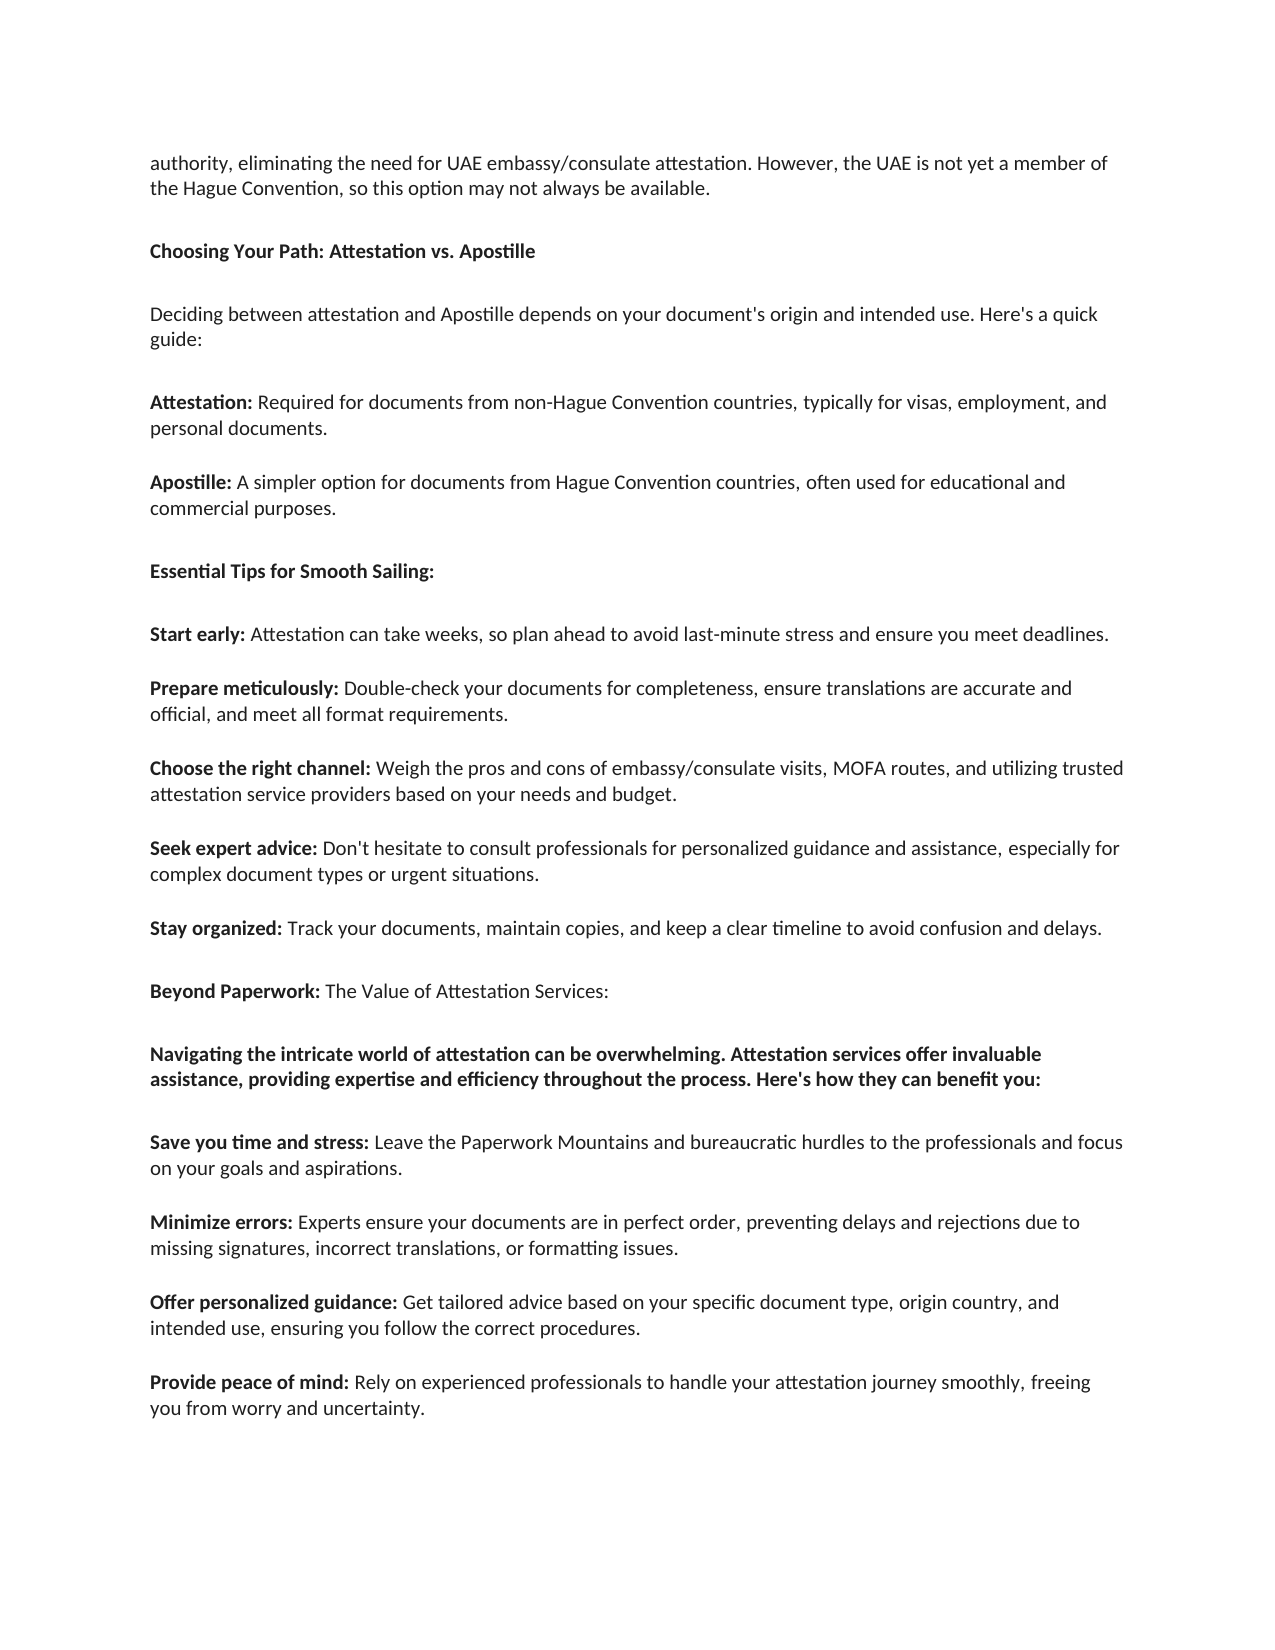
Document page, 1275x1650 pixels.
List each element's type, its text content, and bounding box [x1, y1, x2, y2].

text Choose the right channel: Weigh the pros and cons of embassy/consulate visits, MOFA routes, and utilizing trusted attestation service providers based on your needs and budget. [150, 755, 1125, 806]
text Navigating the intricate world of attestation can be overwhelming. Attestation services offer invaluable assistance, providing expertise and efficiency throughout the process. Here's how they can benefit you: [150, 1041, 1125, 1092]
text Choosing Your Path: Attestation vs. Apostille [150, 238, 1125, 264]
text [150, 150, 1125, 201]
text Seek expert advice: Don't hesitate to consult professionals for personalized guidance and assistance, especially for complex document types or urgent situations. [150, 835, 1125, 886]
text Deciding between attestation and Apostille depends on your document's origin and intended use. Here's a quick guide: [150, 301, 1125, 352]
text Offer personalized guidance: Get tailored advice based on your specific document type, origin country, and intended use, ensuring you follow the correct procedures. [150, 1289, 1125, 1340]
text Prepare meticulously: Double-check your documents for completeness, ensure translations are accurate and official, and meet all format requirements. [150, 675, 1125, 726]
text Save you time and stress: Leave the Paperwork Mountains and bureaucratic hurdles to the professionals and focus on your goals and aspirations. [150, 1129, 1125, 1180]
text Beyond Paperwork: The Value of Attestation Services: [150, 978, 1125, 1004]
text Provide peace of mind: Rely on experienced professionals to handle your attestation journey smoothly, freeing you from worry and uncertainty. [150, 1369, 1125, 1420]
text Start early: Attestation can take weeks, so plan ahead to avoid last-minute stress and ensure you meet deadlines. [150, 621, 1125, 646]
text Attestation: Required for documents from non-Hague Convention countries, typically for visas, employment, and personal documents. [150, 389, 1125, 440]
text Minimize errors: Experts ensure your documents are in perfect order, preventing delays and rejections due to missing signatures, incorrect translations, or formatting issues. [150, 1209, 1125, 1260]
text Essential Tips for Smooth Sailing: [150, 558, 1125, 583]
text Apostille: A simpler option for documents from Hague Convention countries, often used for educational and commercial purposes. [150, 469, 1125, 520]
text Stay organized: Track your documents, maintain copies, and keep a clear timeline to avoid confusion and delays. [150, 915, 1125, 941]
